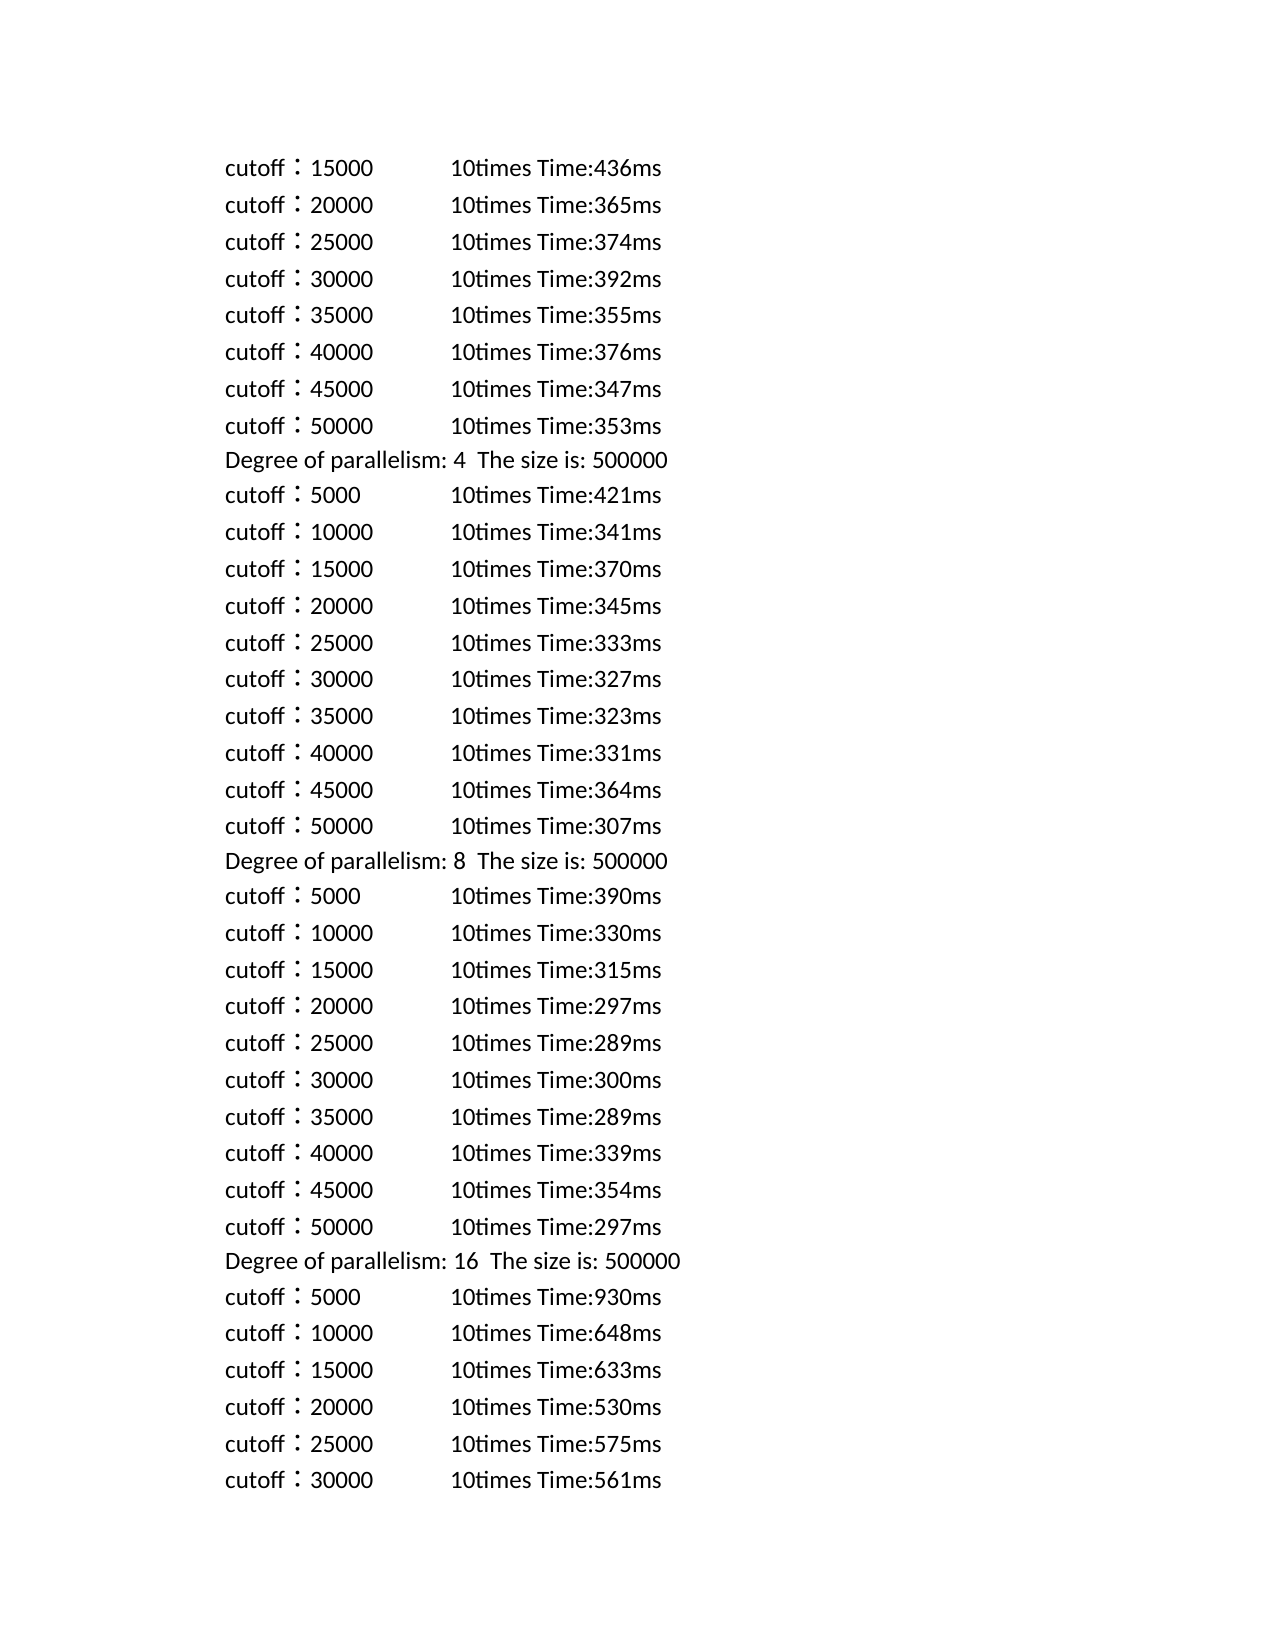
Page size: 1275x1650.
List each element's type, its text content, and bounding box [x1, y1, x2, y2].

list cutoff：15000 10times Time:370ms [225, 551, 1125, 585]
list cutoff：45000 10times Time:347ms [225, 371, 1125, 405]
list cutoff：35000 10times Time:289ms [225, 1098, 1125, 1132]
list cutoff：25000 10times Time:575ms [225, 1425, 1125, 1459]
list cutoff：35000 10times Time:355ms [225, 297, 1125, 331]
list Degree of parallelism: 4 The size is: 500000 [225, 444, 1125, 475]
list Degree of parallelism: 16 The size is: 500000 [225, 1245, 1125, 1276]
list cutoff：25000 10times Time:289ms [225, 1025, 1125, 1059]
list Degree of parallelism: 8 The size is: 500000 [225, 845, 1125, 875]
list cutoff：50000 10times Time:297ms [225, 1209, 1125, 1243]
list cutoff：45000 10times Time:354ms [225, 1172, 1125, 1206]
list cutoff：20000 10times Time:530ms [225, 1389, 1125, 1423]
list cutoff：20000 10times Time:297ms [225, 988, 1125, 1022]
list cutoff：15000 10times Time:633ms [225, 1352, 1125, 1386]
list cutoff：10000 10times Time:341ms [225, 514, 1125, 548]
list cutoff：5000 10times Time:421ms [225, 477, 1125, 511]
list cutoff：40000 10times Time:331ms [225, 734, 1125, 768]
list cutoff：20000 10times Time:345ms [225, 587, 1125, 621]
list cutoff：25000 10times Time:333ms [225, 624, 1125, 658]
list cutoff：50000 10times Time:353ms [225, 407, 1125, 441]
list cutoff：40000 10times Time:339ms [225, 1135, 1125, 1169]
list cutoff：10000 10times Time:648ms [225, 1315, 1125, 1349]
list cutoff：15000 10times Time:315ms [225, 951, 1125, 985]
list cutoff：50000 10times Time:307ms [225, 808, 1125, 842]
list cutoff：10000 10times Time:330ms [225, 914, 1125, 948]
list cutoff：40000 10times Time:376ms [225, 334, 1125, 368]
list cutoff：5000 10times Time:930ms [225, 1278, 1125, 1312]
list cutoff：45000 10times Time:364ms [225, 771, 1125, 805]
list cutoff：30000 10times Time:561ms [225, 1462, 1125, 1496]
list cutoff：35000 10times Time:323ms [225, 698, 1125, 732]
list cutoff：20000 10times Time:365ms [225, 187, 1125, 221]
list cutoff：30000 10times Time:300ms [225, 1062, 1125, 1096]
list cutoff：30000 10times Time:392ms [225, 260, 1125, 294]
list cutoff：30000 10times Time:327ms [225, 661, 1125, 695]
list cutoff：25000 10times Time:374ms [225, 223, 1125, 258]
list cutoff：5000 10times Time:390ms [225, 878, 1125, 912]
list cutoff：15000 10times Time:436ms [225, 150, 1125, 184]
